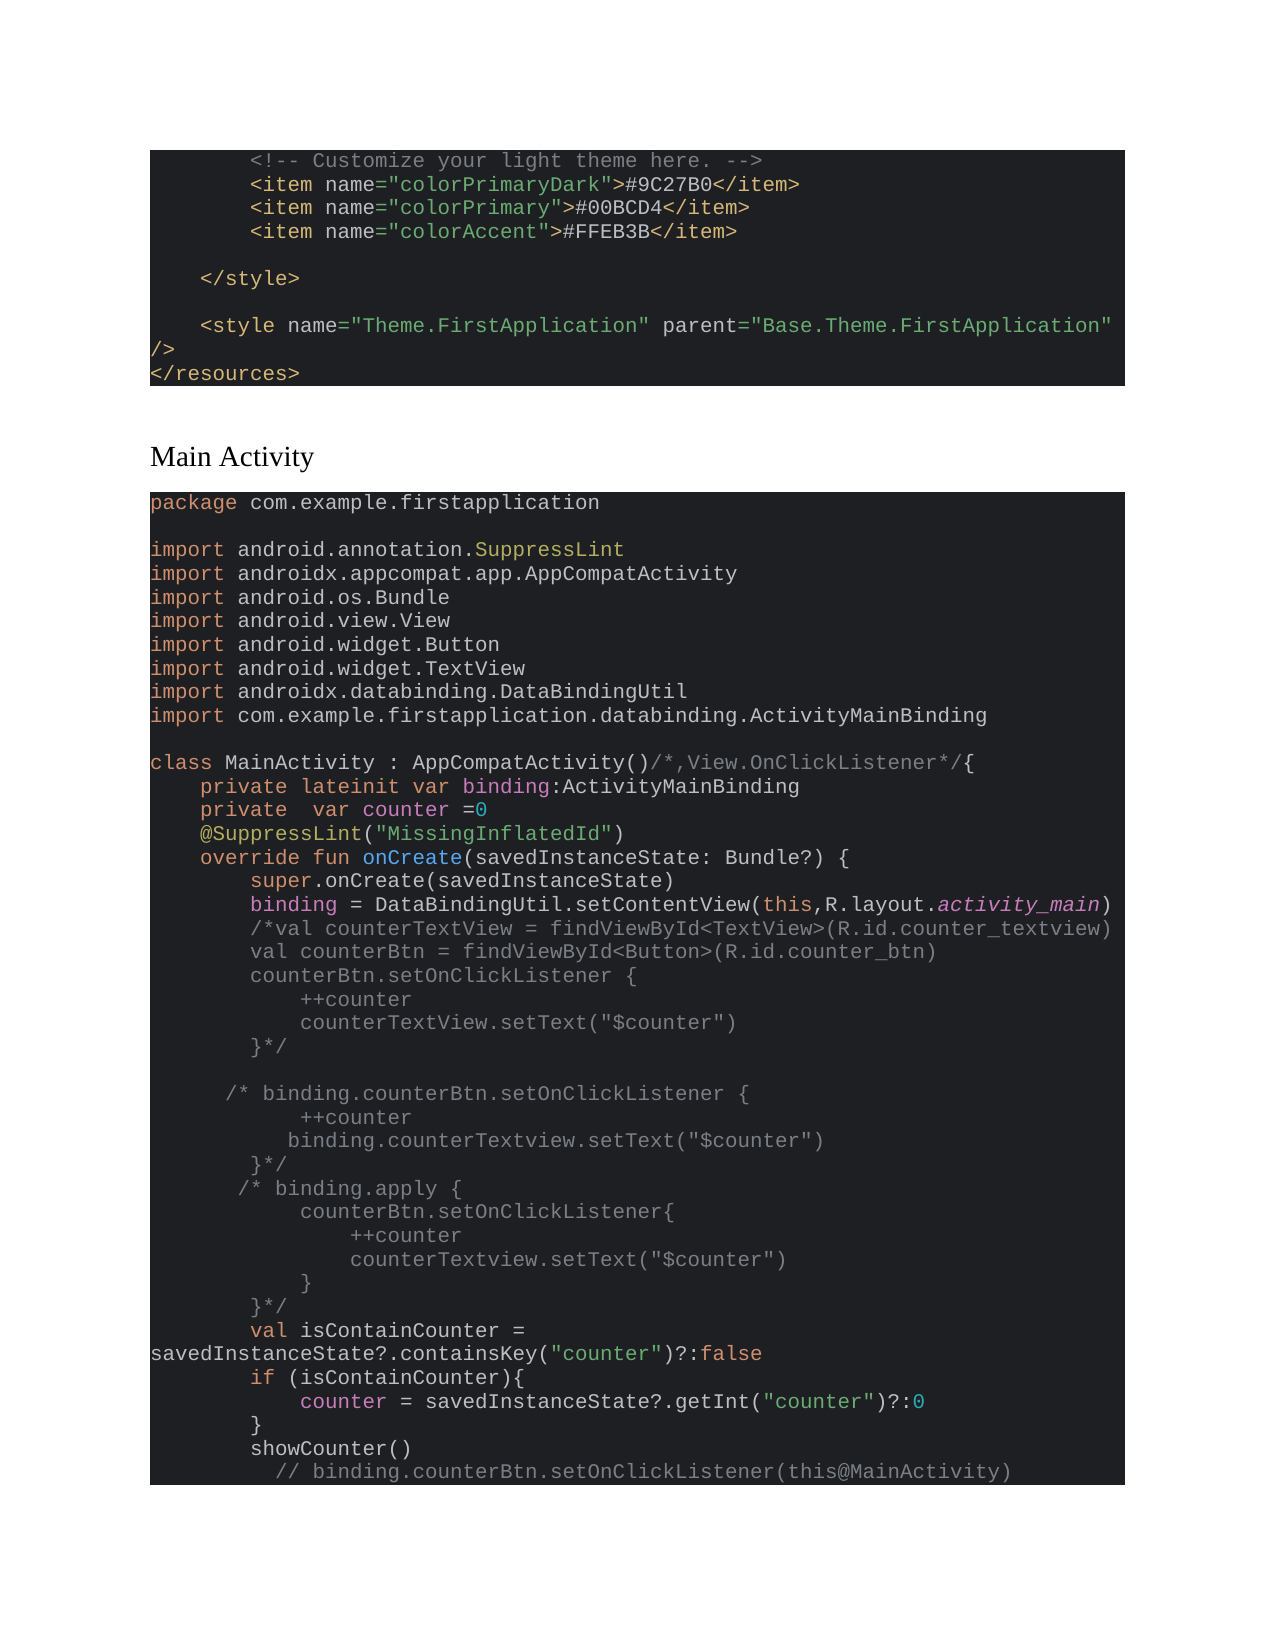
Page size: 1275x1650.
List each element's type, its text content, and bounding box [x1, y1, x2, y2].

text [150, 492, 1125, 1485]
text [150, 150, 1125, 386]
text Main Activity [150, 439, 1125, 473]
